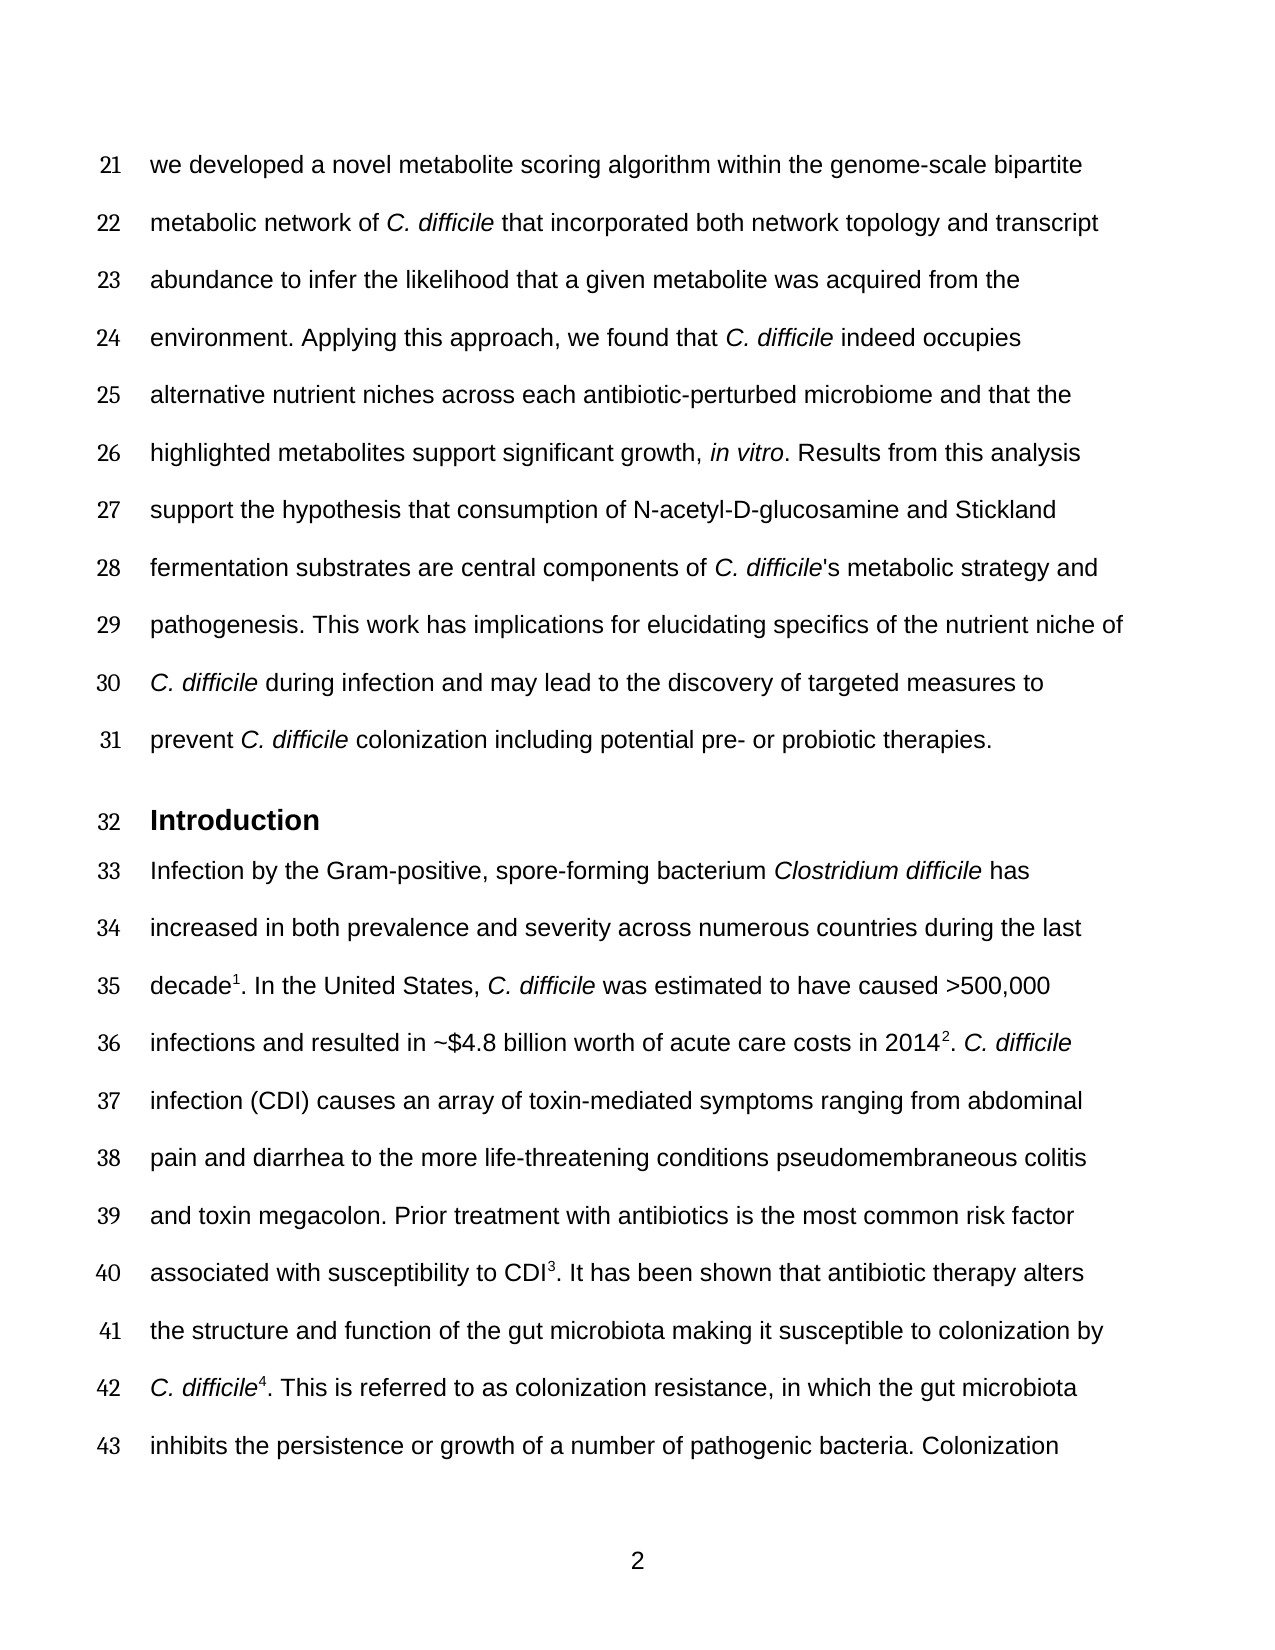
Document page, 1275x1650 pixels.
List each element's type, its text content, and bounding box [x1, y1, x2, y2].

subtitle Introduction [150, 803, 1125, 837]
